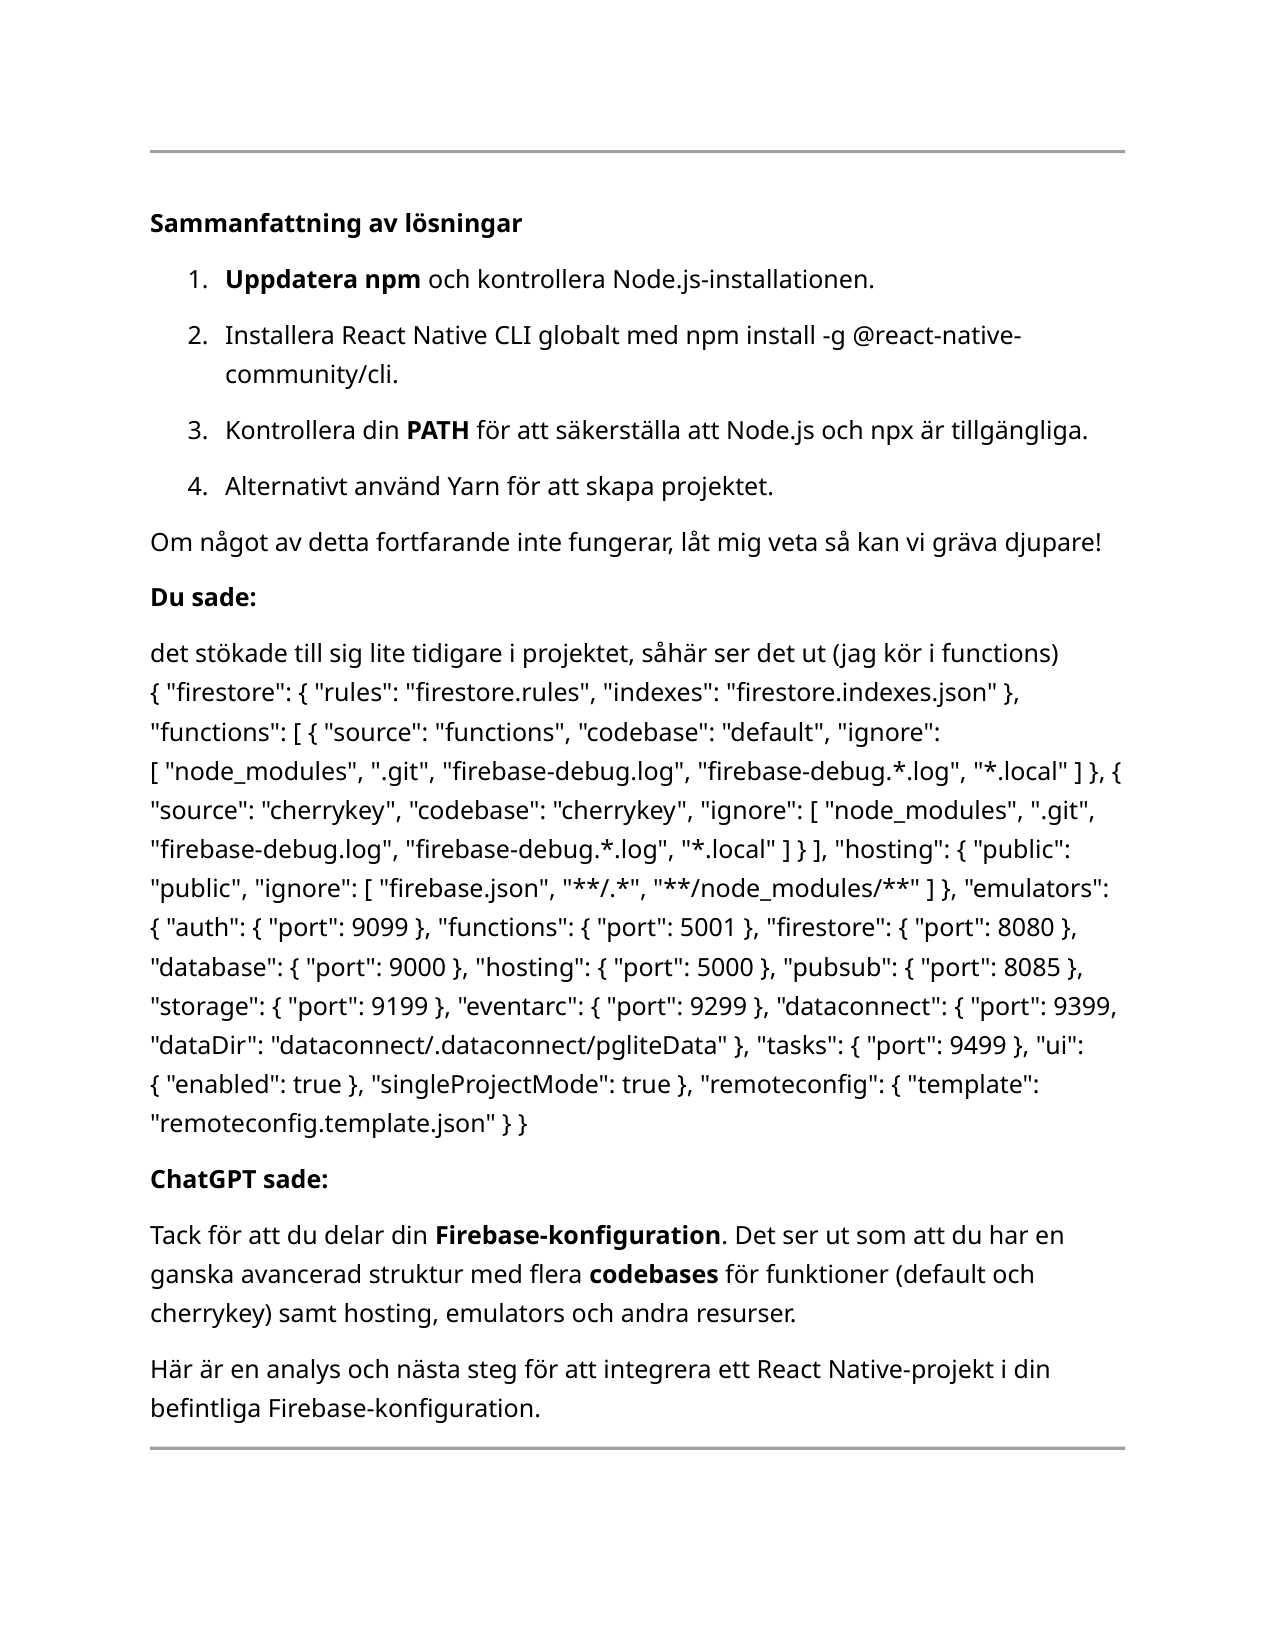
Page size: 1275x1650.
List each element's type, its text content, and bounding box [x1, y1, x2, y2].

text Du sade: [150, 580, 1125, 614]
list Uppdatera npm och kontrollera Node.js-installationen. [187, 262, 1125, 296]
text det stökade till sig lite tidigare i projektet, såhär ser det ut (jag kör i functions) { "firestore": { "rules": "firestore.rules", "indexes": "firestore.indexes.json" }, "functions": [ { "source": "functions", "codebase": "default", "ignore": [ "node_modules", ".git", "firebase-debug.log", "firebase-debug.*.log", "*.local" ] }, { "source": "cherrykey", "codebase": "cherrykey", "ignore": [ "node_modules", ".git", "firebase-debug.log", "firebase-debug.*.log", "*.local" ] } ], "hosting": { "public": "public", "ignore": [ "firebase.json", "**/.*", "**/node_modules/**" ] }, "emulators": { "auth": { "port": 9099 }, "functions": { "port": 5001 }, "firestore": { "port": 8080 }, "database": { "port": 9000 }, "hosting": { "port": 5000 }, "pubsub": { "port": 8085 }, "storage": { "port": 9199 }, "eventarc": { "port": 9299 }, "dataconnect": { "port": 9399, "dataDir": "dataconnect/.dataconnect/pgliteData" }, "tasks": { "port": 9499 }, "ui": { "enabled": true }, "singleProjectMode": true }, "remoteconfig": { "template": "remoteconfig.template.json" } } [150, 636, 1125, 1140]
text ChatGPT sade: [150, 1162, 1125, 1196]
list Alternativt använd Yarn för att skapa projektet. [187, 468, 1125, 502]
text Om något av detta fortfarande inte fungerar, låt mig veta så kan vi gräva djupare! [150, 524, 1125, 558]
list Kontrollera din PATH för att säkerställa att Node.js och npx är tillgängliga. [187, 412, 1125, 447]
text Här är en analys och nästa steg för att integrera ett React Native-projekt i din befintliga Firebase-konfiguration. [150, 1352, 1125, 1425]
text Sammanfattning av lösningar [150, 206, 1125, 240]
text Tack för att du delar din Firebase-konfiguration. Det ser ut som att du har en ganska avancerad struktur med flera codebases för funktioner (default och cherrykey) samt hosting, emulators och andra resurser. [150, 1217, 1125, 1330]
list Installera React Native CLI globalt med npm install -g @react-native-community/cli. [187, 317, 1125, 391]
